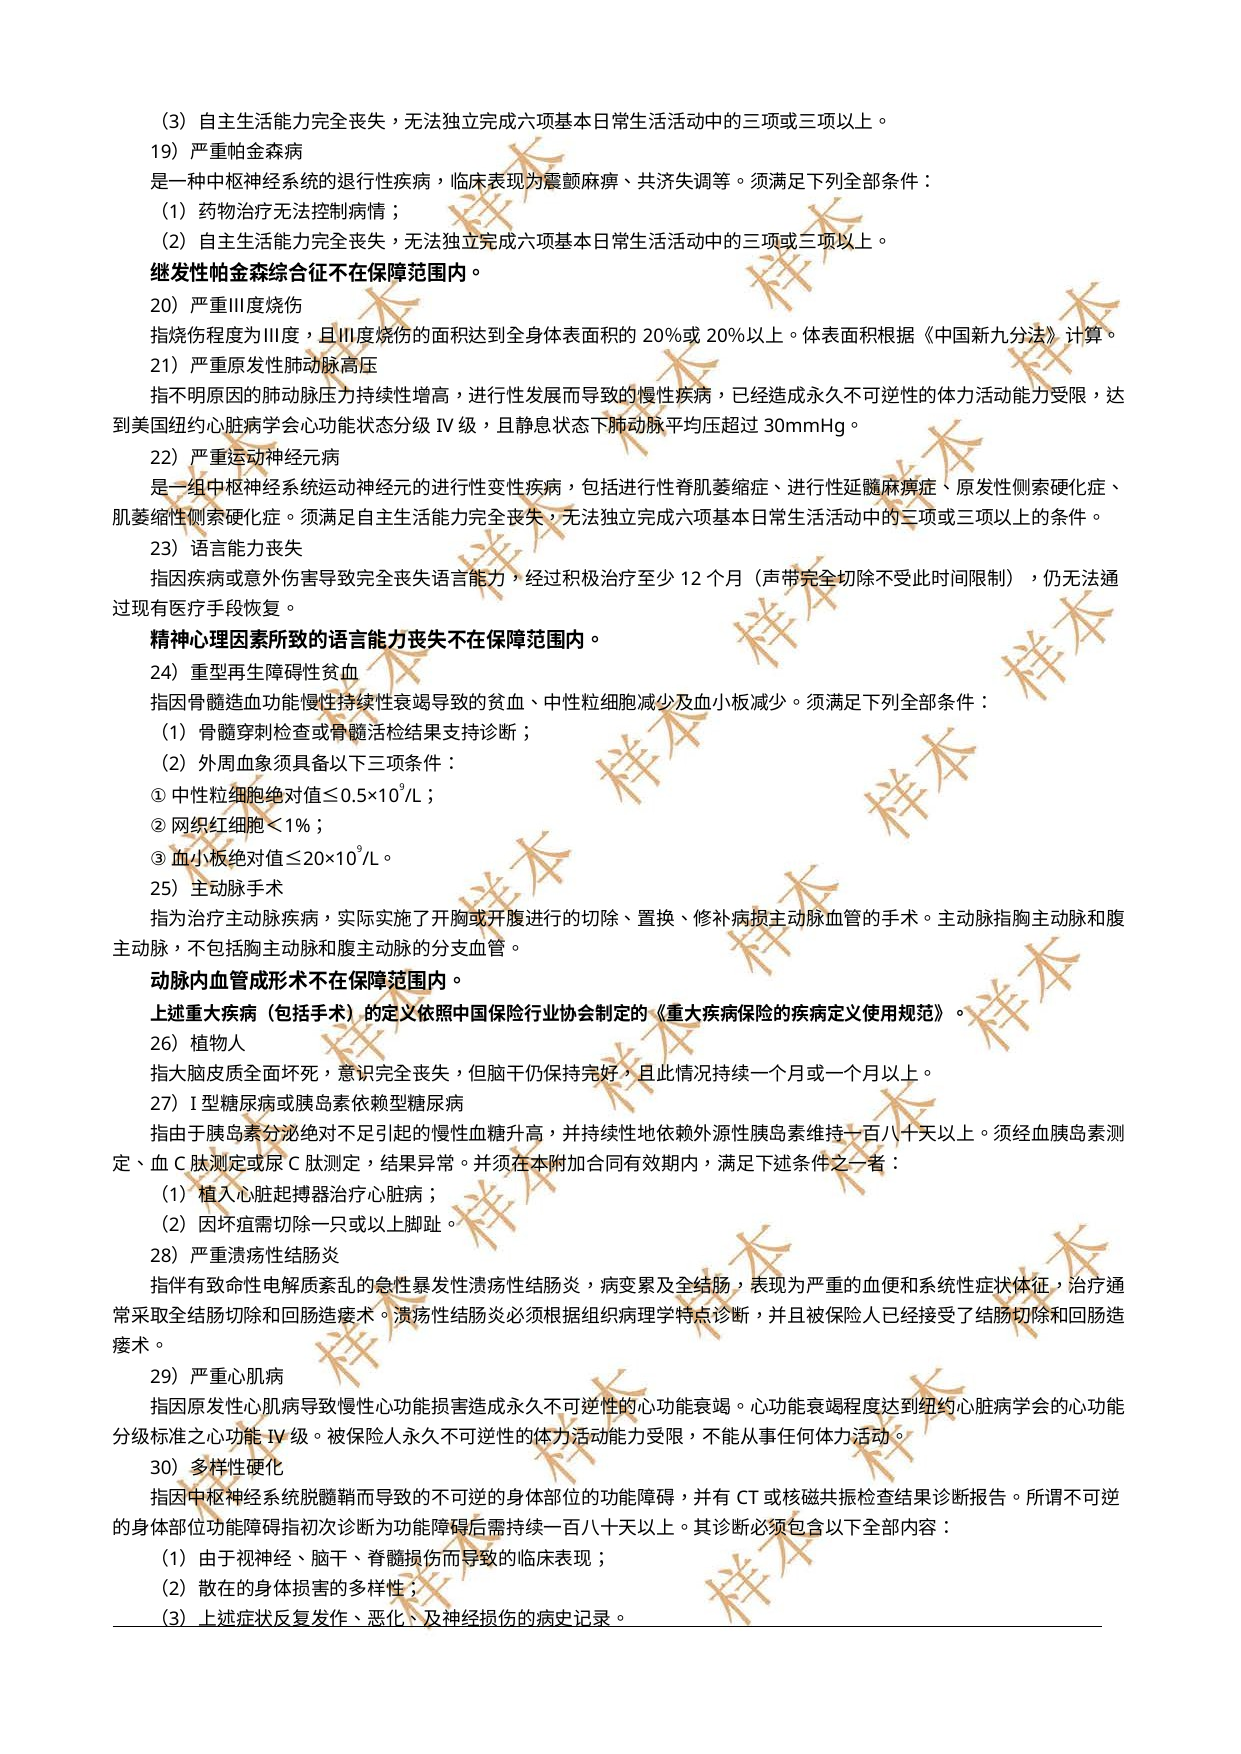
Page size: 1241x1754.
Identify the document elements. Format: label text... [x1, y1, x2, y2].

text 是一种中枢神经系统的退行性疾病，临床表现为震颤麻痹、共济失调等。须满足下列全部条件： [150, 168, 1140, 194]
text （2）因坏疽需切除一只或以上脚趾。 [150, 1212, 1140, 1237]
subtitle 继发性帕金森综合征不在保障范围内。 [150, 258, 1140, 287]
text 指大脑皮质全面坏死，意识完全丧失，但脑干仍保持完好，且此情况持续一个月或一个月以上。 [150, 1060, 1140, 1086]
text ③ 血小板绝对值≤20×109/L。 [150, 843, 1140, 871]
text 24）重型再生障碍性贫血 [150, 659, 1140, 685]
subtitle 精神心理因素所致的语言能力丧失不在保障范围内。 [150, 626, 1140, 654]
text 指因骨髓造血功能慢性持续性衰竭导致的贫血、中性粒细胞减少及血小板减少。须满足下列全部条件： [150, 690, 1140, 715]
text 19）严重帕金森病 [150, 138, 1140, 164]
text 27）I 型糖尿病或胰岛素依赖型糖尿病 [150, 1090, 1140, 1116]
picture [0, 0, 1241, 1736]
text 指伴有致命性电解质紊乱的急性暴发性溃疡性结肠炎，病变累及全结肠，表现为严重的血便和系统性症状体征，治疗通常采取全结肠切除和回肠造瘘术。溃疡性结肠炎必须根据组织病理学特点诊断，并且被保险人已经接受了结肠切除和回肠造瘘术。 [112, 1272, 1128, 1358]
text 指因中枢神经系统脱髓鞘而导致的不可逆的身体部位的功能障碍，并有 CT 或核磁共振检查结果诊断报告。所谓不可逆的身体部位功能障碍指初次诊断为功能障碍后需持续一百八十天以上。其诊断必须包含以下全部内容： [112, 1484, 1128, 1540]
text 20）严重Ⅲ度烧伤 [150, 292, 1140, 318]
text （1）骨髓穿刺检查或骨髓活检结果支持诊断； [150, 719, 1140, 745]
text 29）严重心肌病 [150, 1363, 1140, 1389]
text 指因疾病或意外伤害导致完全丧失语言能力，经过积极治疗至少 12 个月（声带完全切除不受此时间限制），仍无法通过现有医疗手段恢复。 [112, 565, 1128, 620]
text （1）由于视神经、脑干、脊髓损伤而导致的临床表现； [150, 1546, 1140, 1571]
text 26）植物人 [150, 1030, 1140, 1056]
subtitle 动脉内血管成形术不在保障范围内。 [150, 966, 1140, 994]
text ① 中性粒细胞绝对值≤0.5×109/L； [150, 780, 1140, 808]
text 25）主动脉手术 [150, 876, 1140, 901]
text 指烧伤程度为Ⅲ度，且Ⅲ度烧伤的面积达到全身体表面积的 20％或 20％以上。体表面积根据《中国新九分法》计算。 [150, 322, 1140, 348]
text 指由于胰岛素分泌绝对不足引起的慢性血糖升高，并持续性地依赖外源性胰岛素维持一百八十天以上。须经血胰岛素测定、血 C 肽测定或尿C 肽测定，结果异常。并须在本附加合同有效期内，满足下述条件之一者： [112, 1121, 1128, 1176]
text （1）植入心脏起搏器治疗心脏病； [150, 1182, 1140, 1207]
text 指因原发性心肌病导致慢性心功能损害造成永久不可逆性的心功能衰竭。心功能衰竭程度达到纽约心脏病学会的心功能分级标准之心功能 IV 级。被保险人永久不可逆性的体力活动能力受限，不能从事任何体力活动。 [112, 1393, 1128, 1449]
text （2）外周血象须具备以下三项条件： [150, 750, 1140, 775]
text 指为治疗主动脉疾病，实际实施了开胸或开腹进行的切除、置换、修补病损主动脉血管的手术。主动脉指胸主动脉和腹主动脉，不包括胸主动脉和腹主动脉的分支血管。 [112, 906, 1128, 961]
text （3）自主生活能力完全丧失，无法独立完成六项基本日常生活活动中的三项或三项以上。 [150, 108, 1140, 133]
text （3）上述症状反复发作、恶化、及神经损伤的病史记录。 [150, 1606, 1140, 1631]
text 22）严重运动神经元病 [150, 444, 1140, 469]
text 21）严重原发性肺动脉高压 [150, 353, 1140, 378]
text ② 网织红细胞＜1%； [150, 813, 1140, 838]
text 28）严重溃疡性结肠炎 [150, 1242, 1140, 1267]
text 30）多样性硬化 [150, 1454, 1140, 1480]
text 是一组中枢神经系统运动神经元的进行性变性疾病，包括进行性脊肌萎缩症、进行性延髓麻痹症、原发性侧索硬化症、肌萎缩性侧索硬化症。须满足自主生活能力完全丧失，无法独立完成六项基本日常生活活动中的三项或三项以上的条件。 [112, 474, 1128, 529]
text 23）语言能力丧失 [150, 535, 1140, 561]
text （1）药物治疗无法控制病情； [150, 198, 1140, 224]
text 上述重大疾病（包括手术）的定义依照中国保险行业协会制定的《重大疾病保险的疾病定义使用规范》。 [150, 1000, 1140, 1026]
text （2）散在的身体损害的多样性； [150, 1576, 1140, 1601]
text （2）自主生活能力完全丧失，无法独立完成六项基本日常生活活动中的三项或三项以上。 [150, 228, 1140, 254]
text 指不明原因的肺动脉压力持续性增高，进行性发展而导致的慢性疾病，已经造成永久不可逆性的体力活动能力受限，达到美国纽约心脏病学会心功能状态分级 IV 级，且静息状态下肺动脉平均压超过 30mmHg。 [112, 383, 1128, 438]
